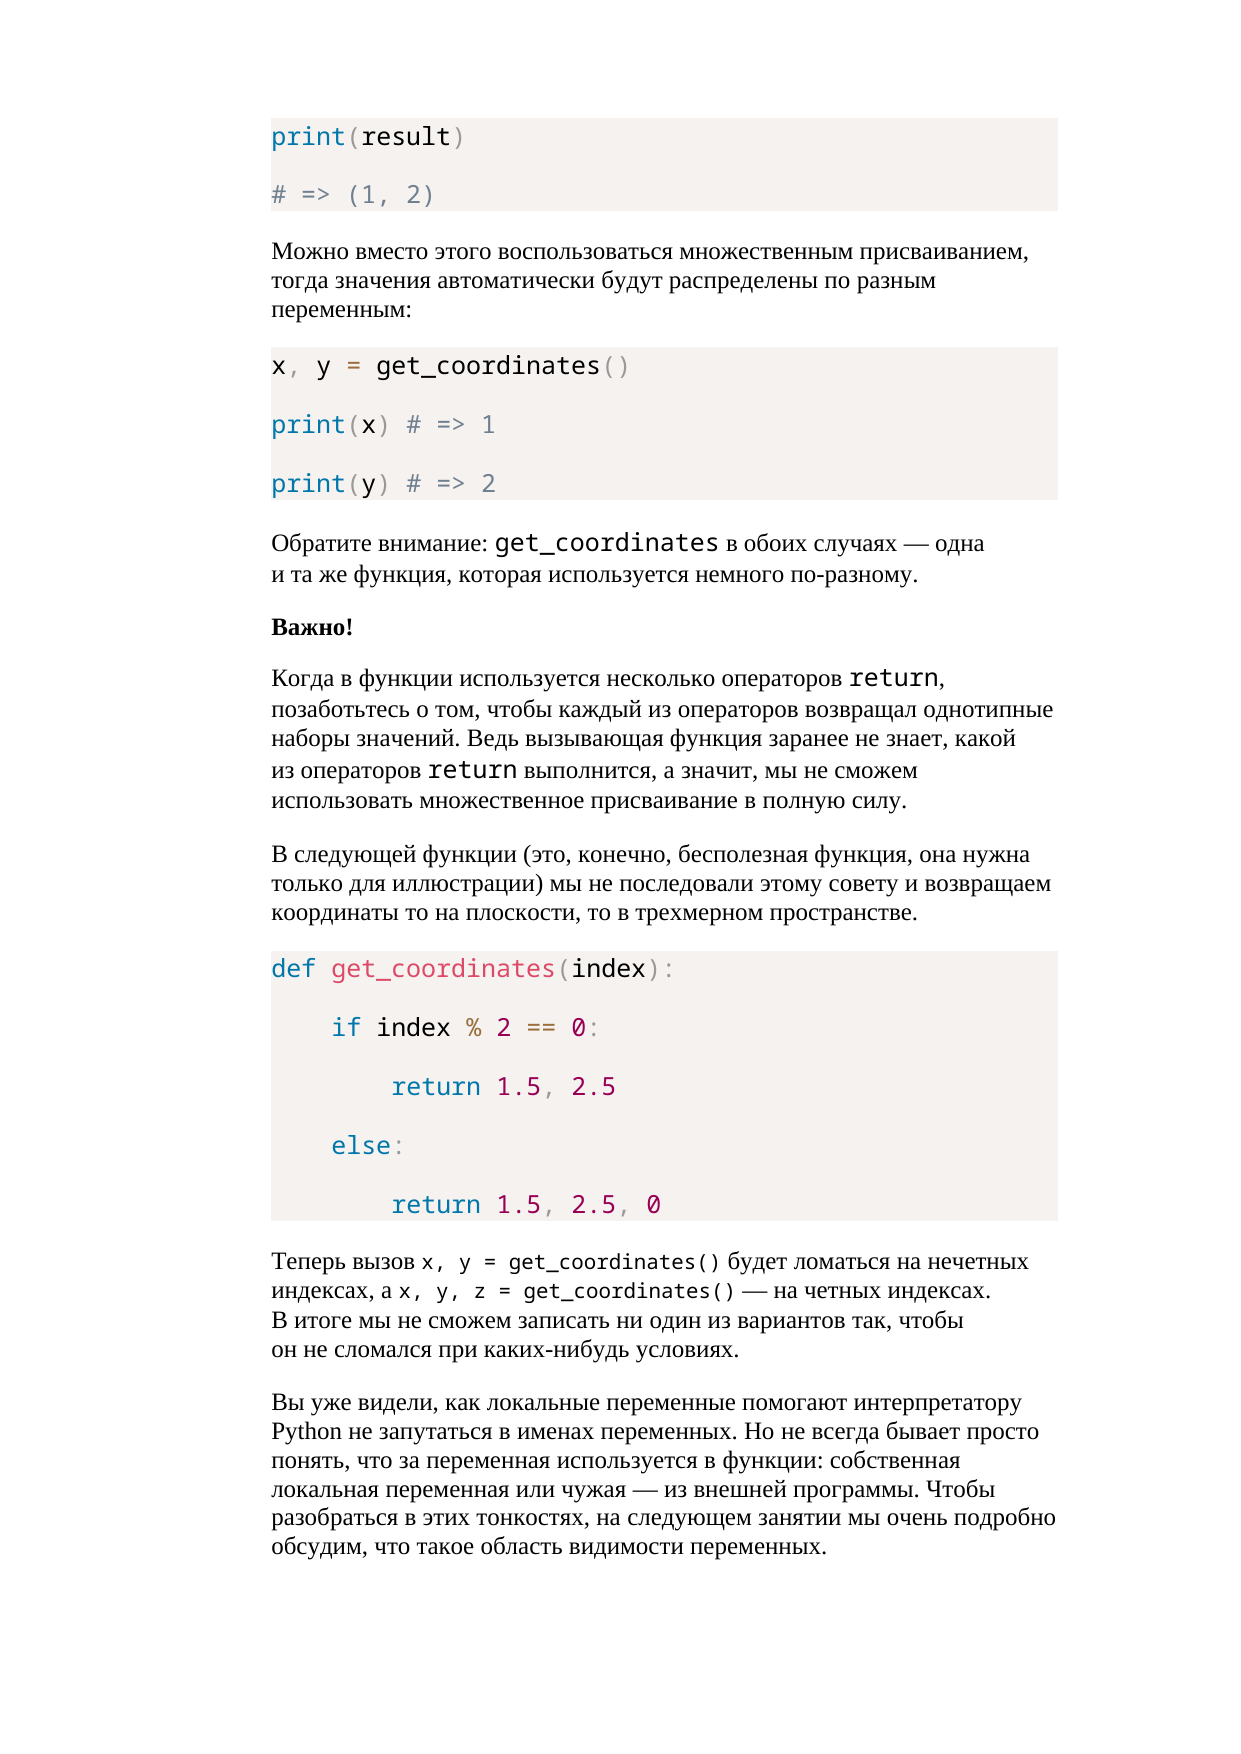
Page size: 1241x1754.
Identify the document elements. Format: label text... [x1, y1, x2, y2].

text print(x) # => 1 [271, 407, 1058, 441]
text return 1.5, 2.5 [271, 1069, 1058, 1103]
text Вы уже видели, как локальные переменные помогают интерпретатору Python не запутаться в именах переменных. Но не всегда бывает просто понять, что за переменная используется в функции: собственная локальная переменная или чужая — из внешней программы. Чтобы разобраться в этих тонкостях, на следующем занятии мы очень подробно обсудим, что такое область видимости переменных. [271, 1387, 1058, 1560]
text В следующей функции (это, конечно, бесполезная функция, она нужна только для иллюстрации) мы не последовали этому совету и возвращаем координаты то на плоскости, то в трехмерном пространстве. [271, 839, 1058, 926]
text # => (1, 2) [271, 177, 1058, 211]
text return 1.5, 2.5, 0 [271, 1187, 1058, 1221]
text Важно! [271, 612, 1058, 641]
text if index % 2 == 0: [271, 1010, 1058, 1044]
text Можно вместо этого воспользоваться множественным присваиванием, тогда значения автоматически будут распределены по разным переменным: [271, 236, 1058, 322]
text Обратите внимание: get_coordinates в обоих случаях — одна и та же функция, которая используется немного по-разному. [271, 525, 1058, 587]
text x, y = get_coordinates() [271, 347, 1058, 382]
text Когда в функции используется несколько операторов return, позаботьтесь о том, чтобы каждый из операторов возвращал однотипные наборы значений. Ведь вызывающая функция заранее не знает, какой из операторов return выполнится, а значит, мы не сможем использовать множественное присваивание в полную силу. [271, 660, 1058, 814]
text else: [271, 1128, 1058, 1162]
text print(result) [271, 118, 1058, 152]
text print(y) # => 2 [271, 466, 1058, 500]
text def get_coordinates(index): [271, 951, 1058, 985]
text Теперь вызов x, y = get_coordinates() будет ломаться на нечетных индексах, а x, y, z = get_coordinates() — на четных индексах. В итоге мы не сможем записать ни один из вариантов так, чтобы он не сломался при каких-нибудь условиях. [271, 1246, 1058, 1362]
